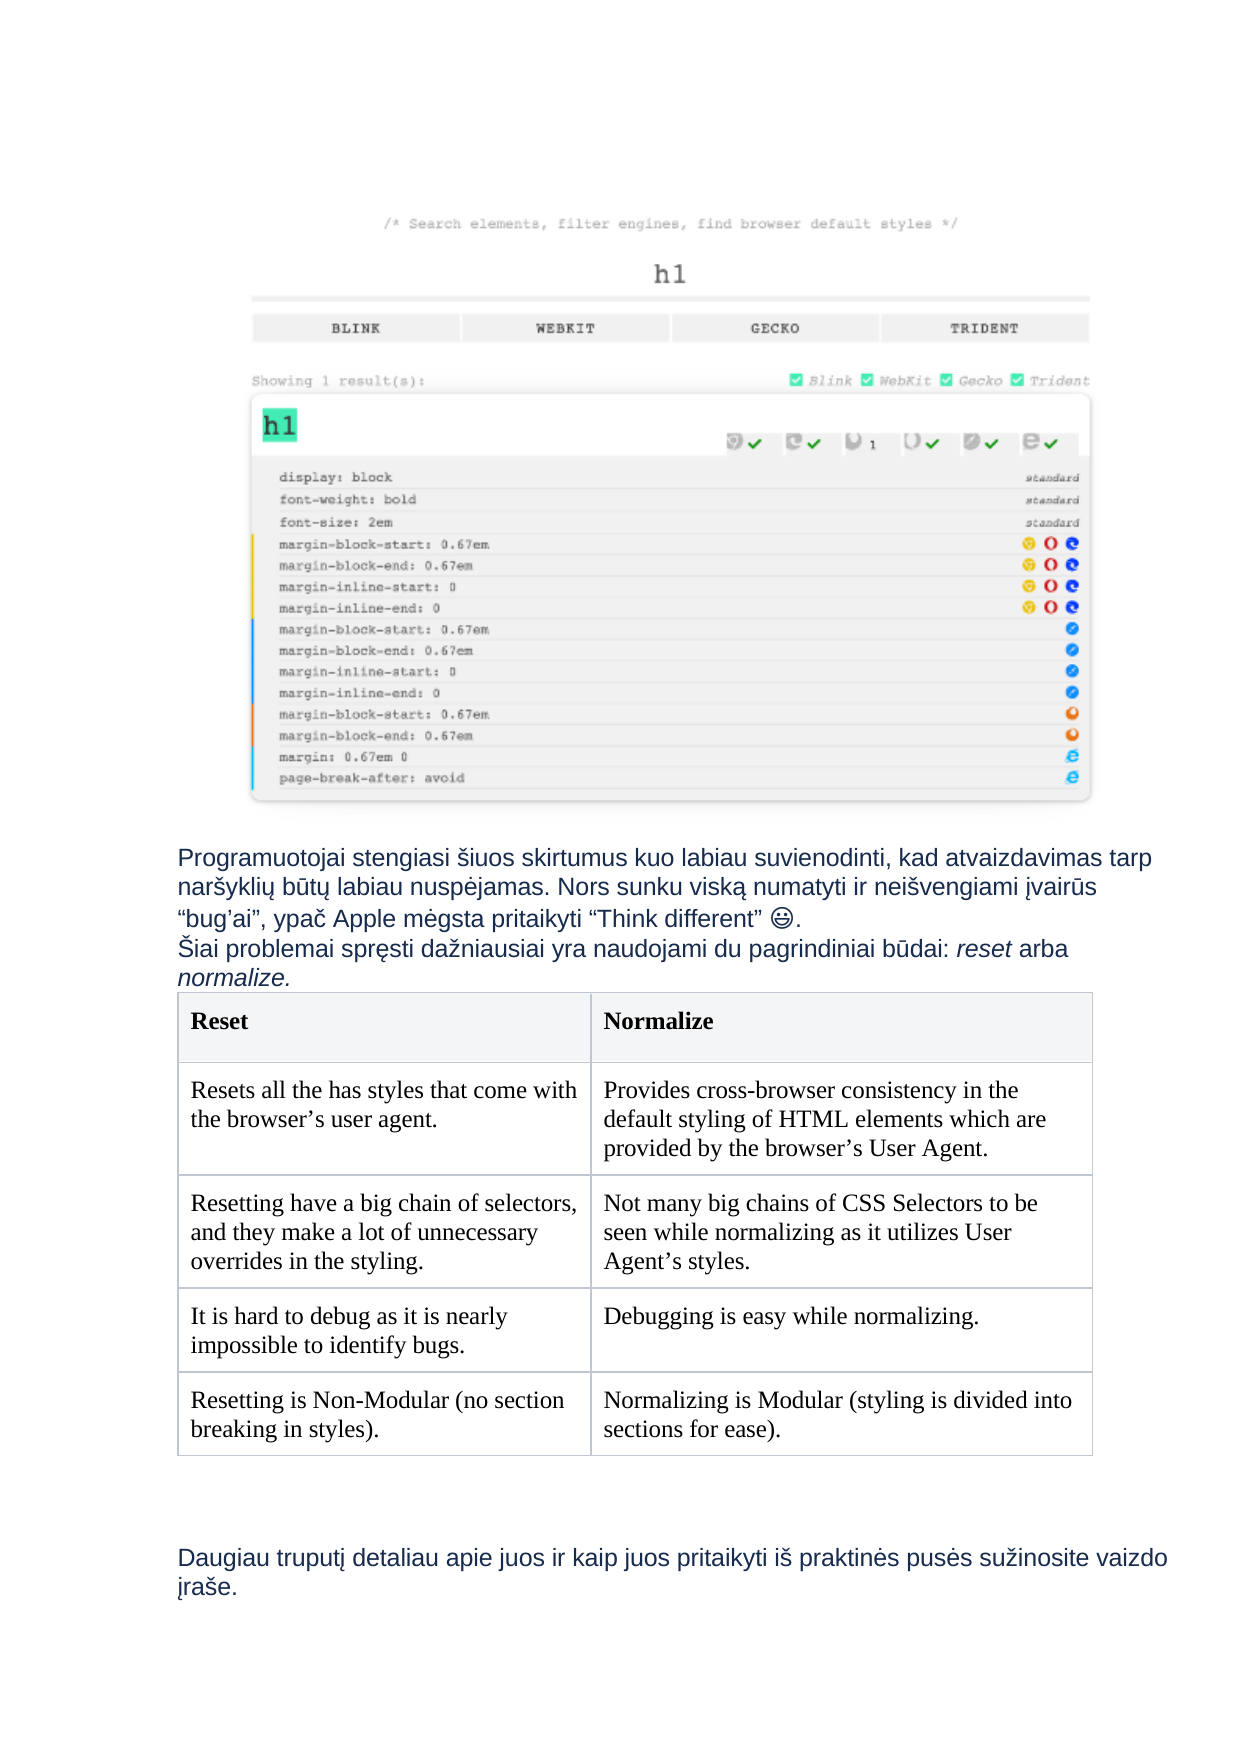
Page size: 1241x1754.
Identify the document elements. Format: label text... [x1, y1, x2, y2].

table_header Normalize [592, 993, 1092, 1061]
picture [227, 177, 1104, 824]
table_cell It is hard to debug as it is nearly impossible to identify bugs. [179, 1289, 590, 1371]
text Daugiau truputį detaliau apie juos ir kaip juos pritaikyti iš praktinės pusės sužinosite vaizdo įraše. [177, 1543, 1181, 1600]
table_header Reset [179, 993, 591, 1061]
table_cell Normalizing is Modular (styling is divided into sections for ease). [592, 1373, 1092, 1455]
text Programuotojai stengiasi šiuos skirtumus kuo labiau suvienodinti, kad atvaizdavimas tarp naršyklių būtų labiau nuspėjamas. Nors sunku viską numatyti ir neišvengiami įvairūs “bug’ai”, ypač Apple mėgsta pritaikyti “Think different” 😃. [177, 843, 1181, 934]
table_cell Resetting is Non-Modular (no section breaking in styles). [179, 1373, 590, 1455]
table_cell Provides cross-browser consistency in the default styling of HTML elements which are provided by the browser’s User Agent. [592, 1063, 1092, 1174]
table_cell Resets all the has styles that come with the browser’s user agent. [179, 1063, 590, 1174]
table_cell Not many big chains of CSS Selectors to be seen while normalizing as it utilizes User Agent’s styles. [592, 1176, 1092, 1287]
table_cell Debugging is easy while normalizing. [592, 1289, 1092, 1371]
text Šiai problemai spręsti dažniausiai yra naudojami du pagrindiniai būdai: reset arba normalize. [177, 934, 1181, 992]
table_cell Resetting have a big chain of selectors, and they make a lot of unnecessary overrides in the styling. [179, 1176, 590, 1287]
